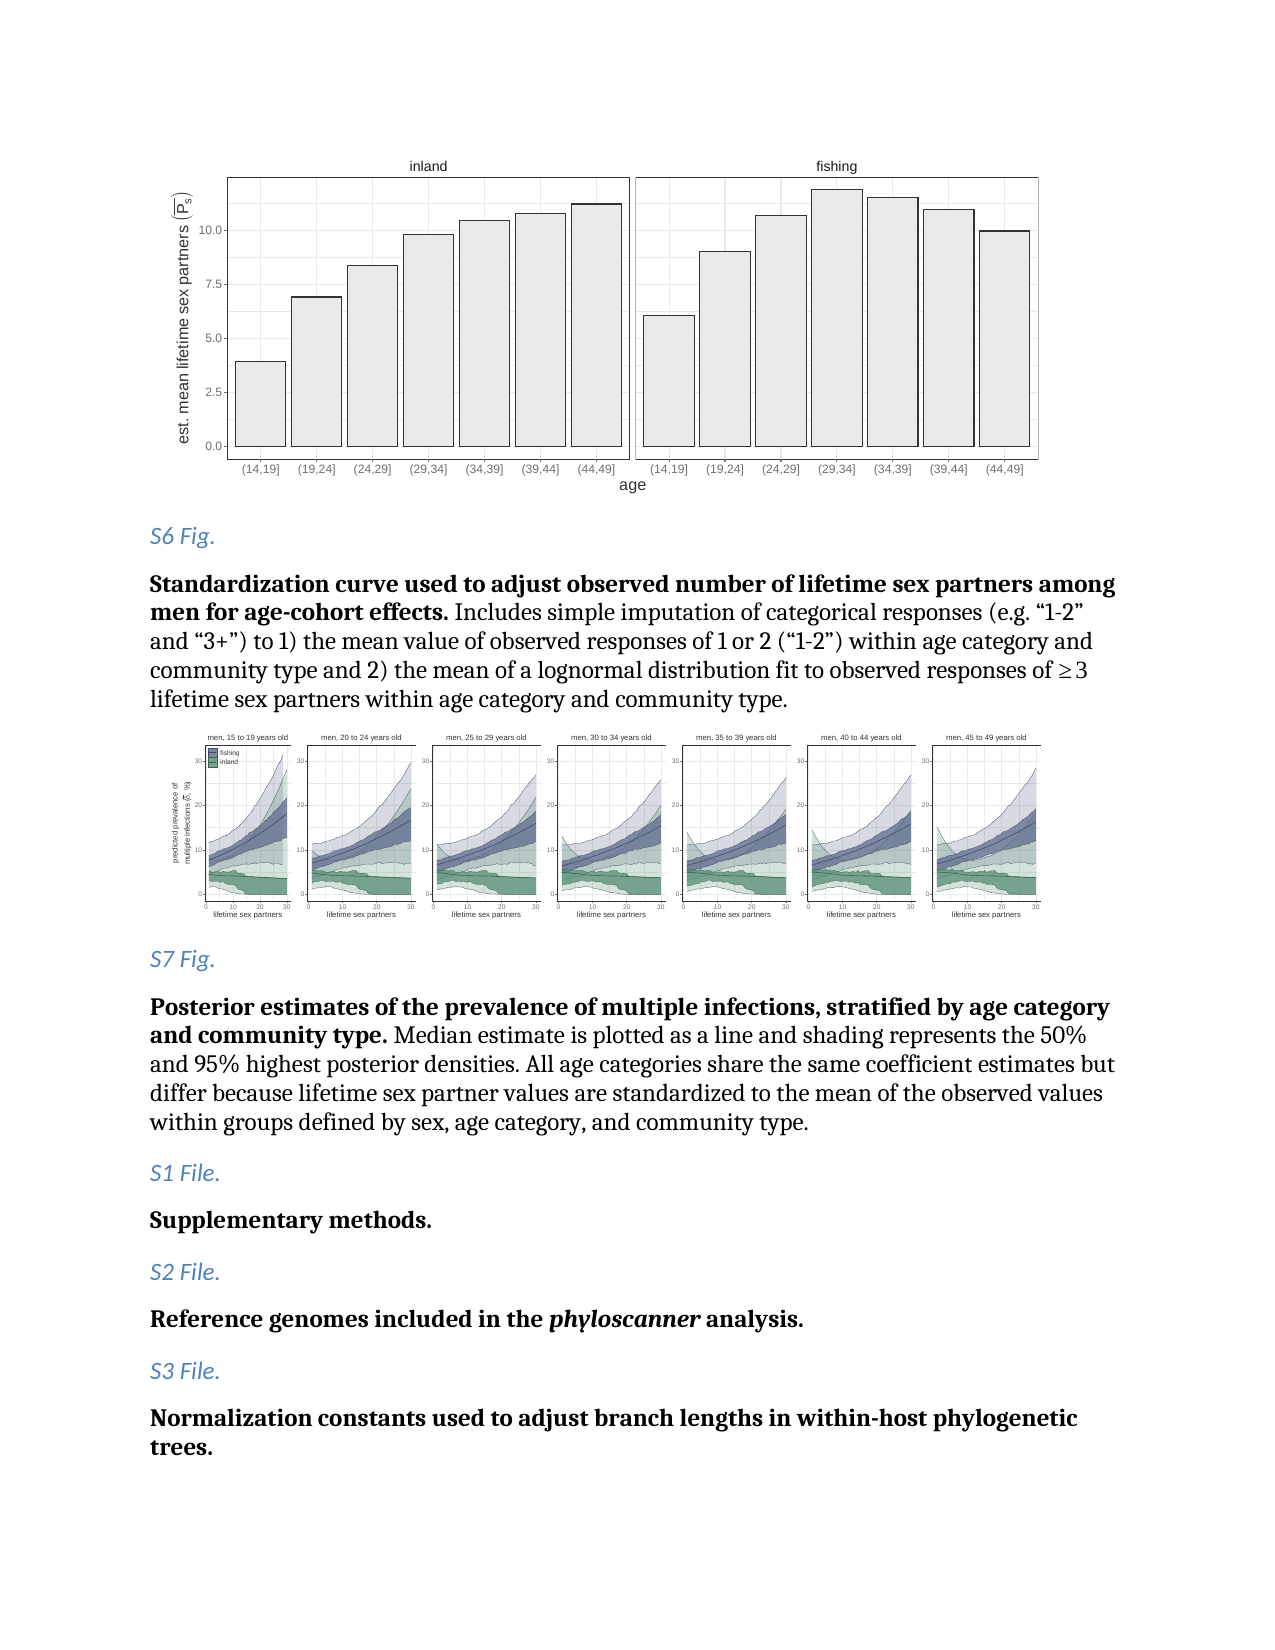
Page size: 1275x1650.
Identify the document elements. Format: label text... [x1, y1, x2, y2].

subtitle S3 File. [150, 1355, 1125, 1385]
subtitle S2 File. [150, 1256, 1125, 1287]
text Supplementary methods. [150, 1206, 1125, 1235]
subtitle S1 File. [150, 1157, 1125, 1188]
subtitle S6 Fig. [150, 520, 1125, 551]
subtitle S7 Fig. [150, 943, 1125, 974]
text Standardization curve used to adjust observed number of lifetime sex partners among men for age-cohort effects. Includes simple imputation of categorical responses (e.g. “1-2” and “3+”) to 1) the mean value of observed responses of 1 or 2 (“1-2”) within age category and community type and 2) the mean of a lognormal distribution fit to observed responses of lifetime sex partners within age category and community type. [150, 569, 1125, 713]
text Reference genomes included in the phyloscanner analysis. [150, 1305, 1125, 1334]
text Normalization constants used to adjust branch lengths in within-host phylogenetic trees. [150, 1404, 1125, 1462]
text Posterior estimates of the prevalence of multiple infections, stratified by age category and community type. Median estimate is plotted as a line and shading represents the 50% and 95% highest posterior densities. All age categories share the same coefficient estimates but differ because lifetime sex partner values are standardized to the mean of the observed values within groups defined by sex, age category, and community type. [150, 993, 1125, 1136]
